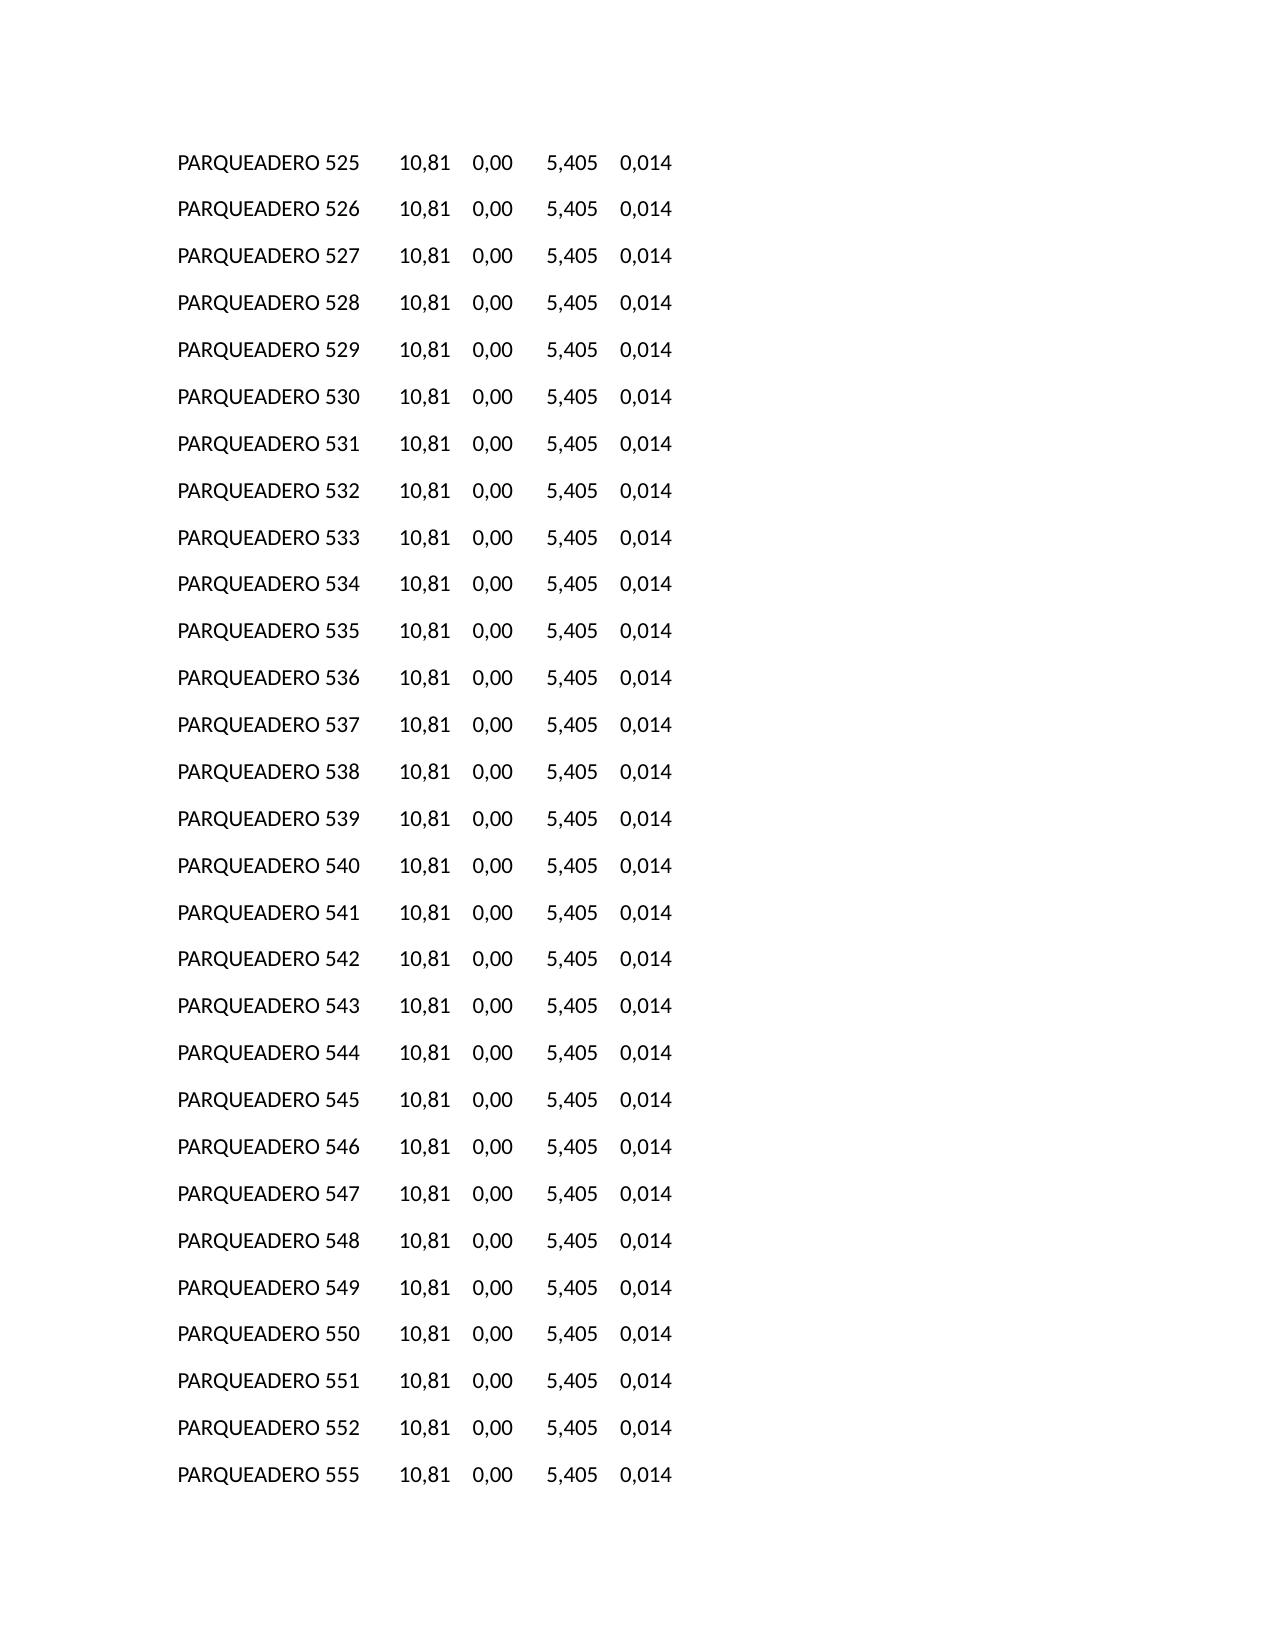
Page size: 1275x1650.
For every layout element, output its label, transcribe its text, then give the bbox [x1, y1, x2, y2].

text PARQUEADERO 527 10,81 0,00 5,405 0,014 [177, 241, 1098, 269]
text PARQUEADERO 533 10,81 0,00 5,405 0,014 [177, 523, 1098, 551]
text PARQUEADERO 539 10,81 0,00 5,405 0,014 [177, 804, 1098, 832]
text PARQUEADERO 541 10,81 0,00 5,405 0,014 [177, 898, 1098, 926]
text PARQUEADERO 555 10,81 0,00 5,405 0,014 [177, 1460, 1098, 1488]
text PARQUEADERO 530 10,81 0,00 5,405 0,014 [177, 382, 1098, 410]
text PARQUEADERO 525 10,81 0,00 5,405 0,014 [177, 148, 1098, 176]
text PARQUEADERO 549 10,81 0,00 5,405 0,014 [177, 1273, 1098, 1301]
text PARQUEADERO 550 10,81 0,00 5,405 0,014 [177, 1319, 1098, 1347]
text PARQUEADERO 536 10,81 0,00 5,405 0,014 [177, 663, 1098, 691]
text PARQUEADERO 545 10,81 0,00 5,405 0,014 [177, 1085, 1098, 1113]
text PARQUEADERO 546 10,81 0,00 5,405 0,014 [177, 1132, 1098, 1160]
text PARQUEADERO 529 10,81 0,00 5,405 0,014 [177, 335, 1098, 363]
text PARQUEADERO 531 10,81 0,00 5,405 0,014 [177, 429, 1098, 457]
text PARQUEADERO 548 10,81 0,00 5,405 0,014 [177, 1226, 1098, 1254]
text PARQUEADERO 551 10,81 0,00 5,405 0,014 [177, 1366, 1098, 1394]
text PARQUEADERO 540 10,81 0,00 5,405 0,014 [177, 851, 1098, 879]
text PARQUEADERO 543 10,81 0,00 5,405 0,014 [177, 991, 1098, 1019]
text PARQUEADERO 542 10,81 0,00 5,405 0,014 [177, 944, 1098, 972]
text PARQUEADERO 547 10,81 0,00 5,405 0,014 [177, 1179, 1098, 1207]
text PARQUEADERO 538 10,81 0,00 5,405 0,014 [177, 757, 1098, 785]
text PARQUEADERO 528 10,81 0,00 5,405 0,014 [177, 288, 1098, 316]
text PARQUEADERO 526 10,81 0,00 5,405 0,014 [177, 194, 1098, 222]
text PARQUEADERO 552 10,81 0,00 5,405 0,014 [177, 1413, 1098, 1441]
text PARQUEADERO 535 10,81 0,00 5,405 0,014 [177, 616, 1098, 644]
text PARQUEADERO 544 10,81 0,00 5,405 0,014 [177, 1038, 1098, 1066]
text PARQUEADERO 537 10,81 0,00 5,405 0,014 [177, 710, 1098, 738]
text PARQUEADERO 532 10,81 0,00 5,405 0,014 [177, 476, 1098, 504]
text PARQUEADERO 534 10,81 0,00 5,405 0,014 [177, 569, 1098, 597]
